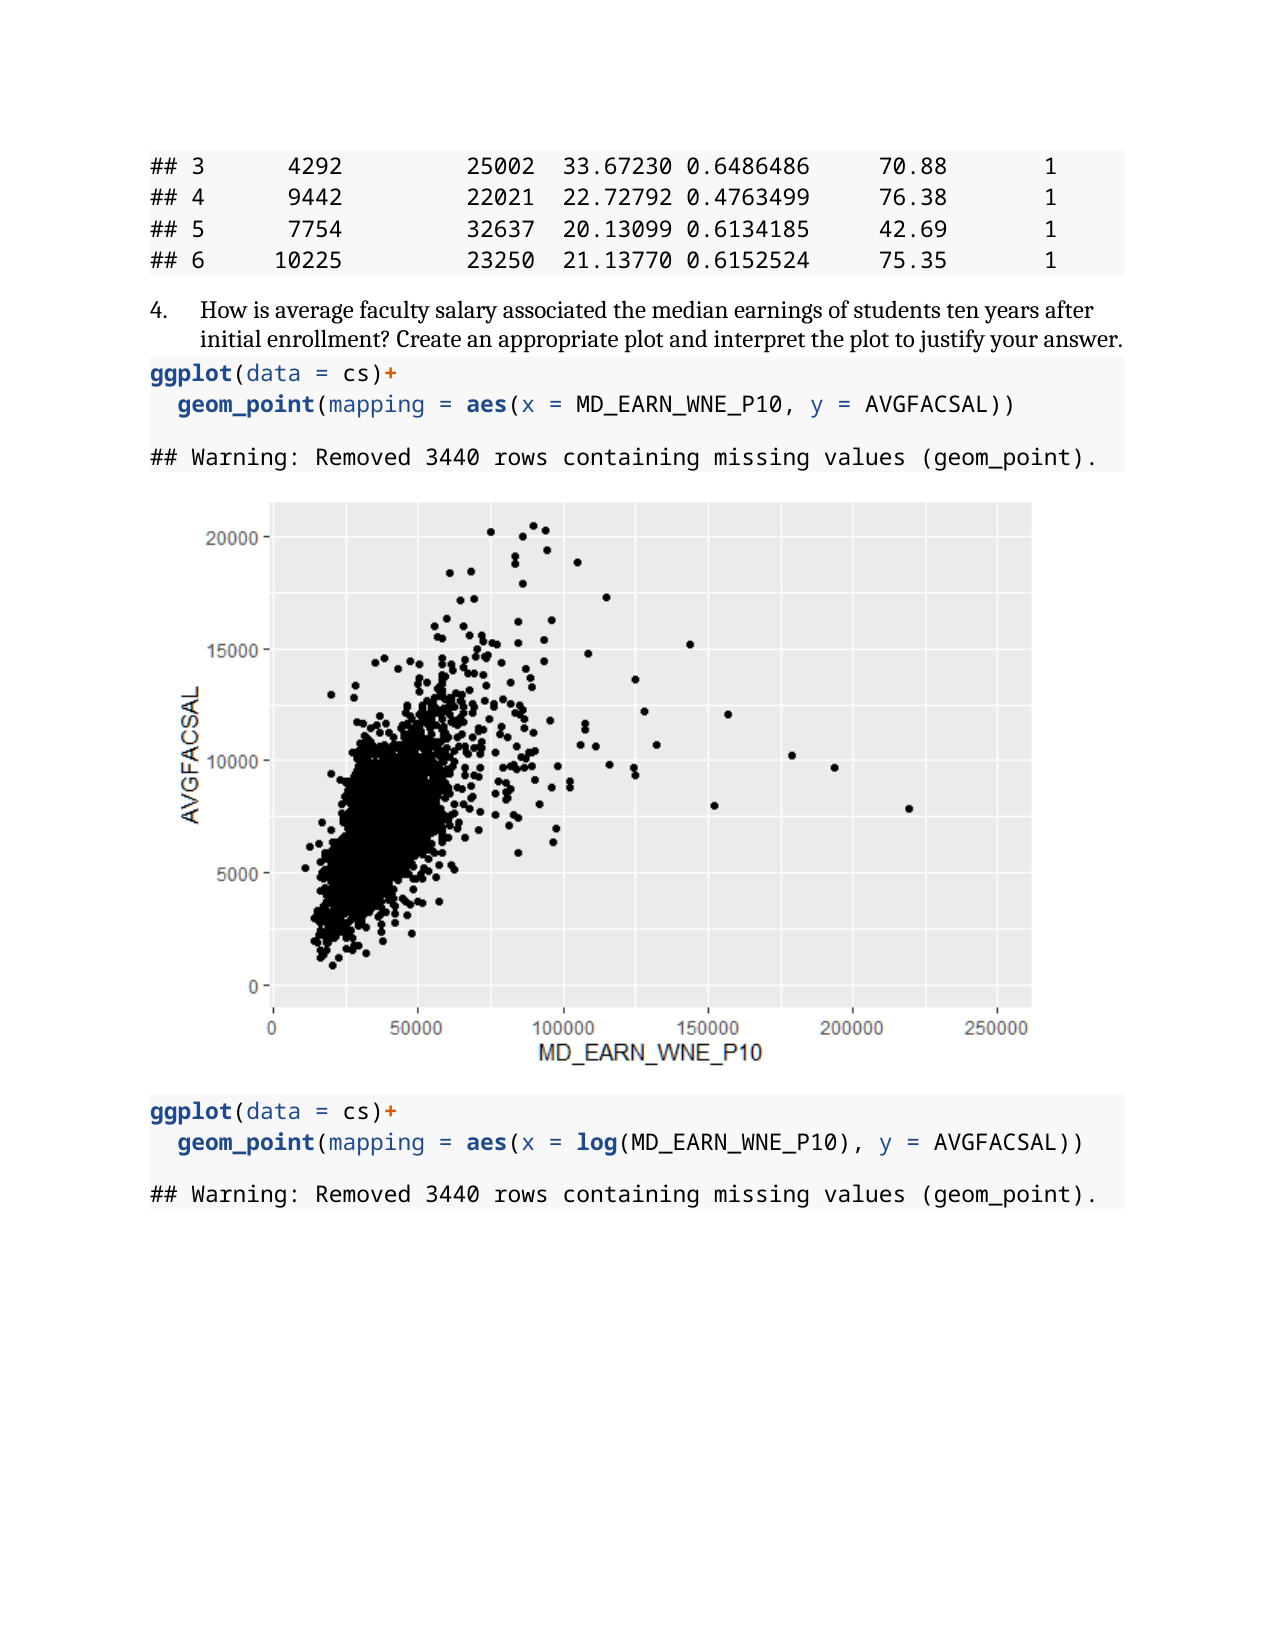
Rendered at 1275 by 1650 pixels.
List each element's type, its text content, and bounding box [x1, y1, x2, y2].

text ## Warning: Removed 3440 rows containing missing values (geom_point). [150, 440, 1125, 472]
list How is average faculty salary associated the median earnings of students ten years after initial enrollment? Create an appropriate plot and interpret the plot to justify your answer. [150, 296, 1125, 353]
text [150, 150, 1125, 275]
text ggplot(data = cs)+ geom_point(mapping = aes(x = MD_EARN_WNE_P10, y = AVGFACSAL)) [397, 357, 1125, 419]
text ggplot(data = cs)+ geom_point(mapping = aes(x = log(MD_EARN_WNE_P10), y = AVGFACSAL)) [150, 1094, 1125, 1157]
text ## Warning: Removed 3440 rows containing missing values (geom_point). [150, 1178, 1125, 1209]
picture [168, 492, 1044, 1076]
